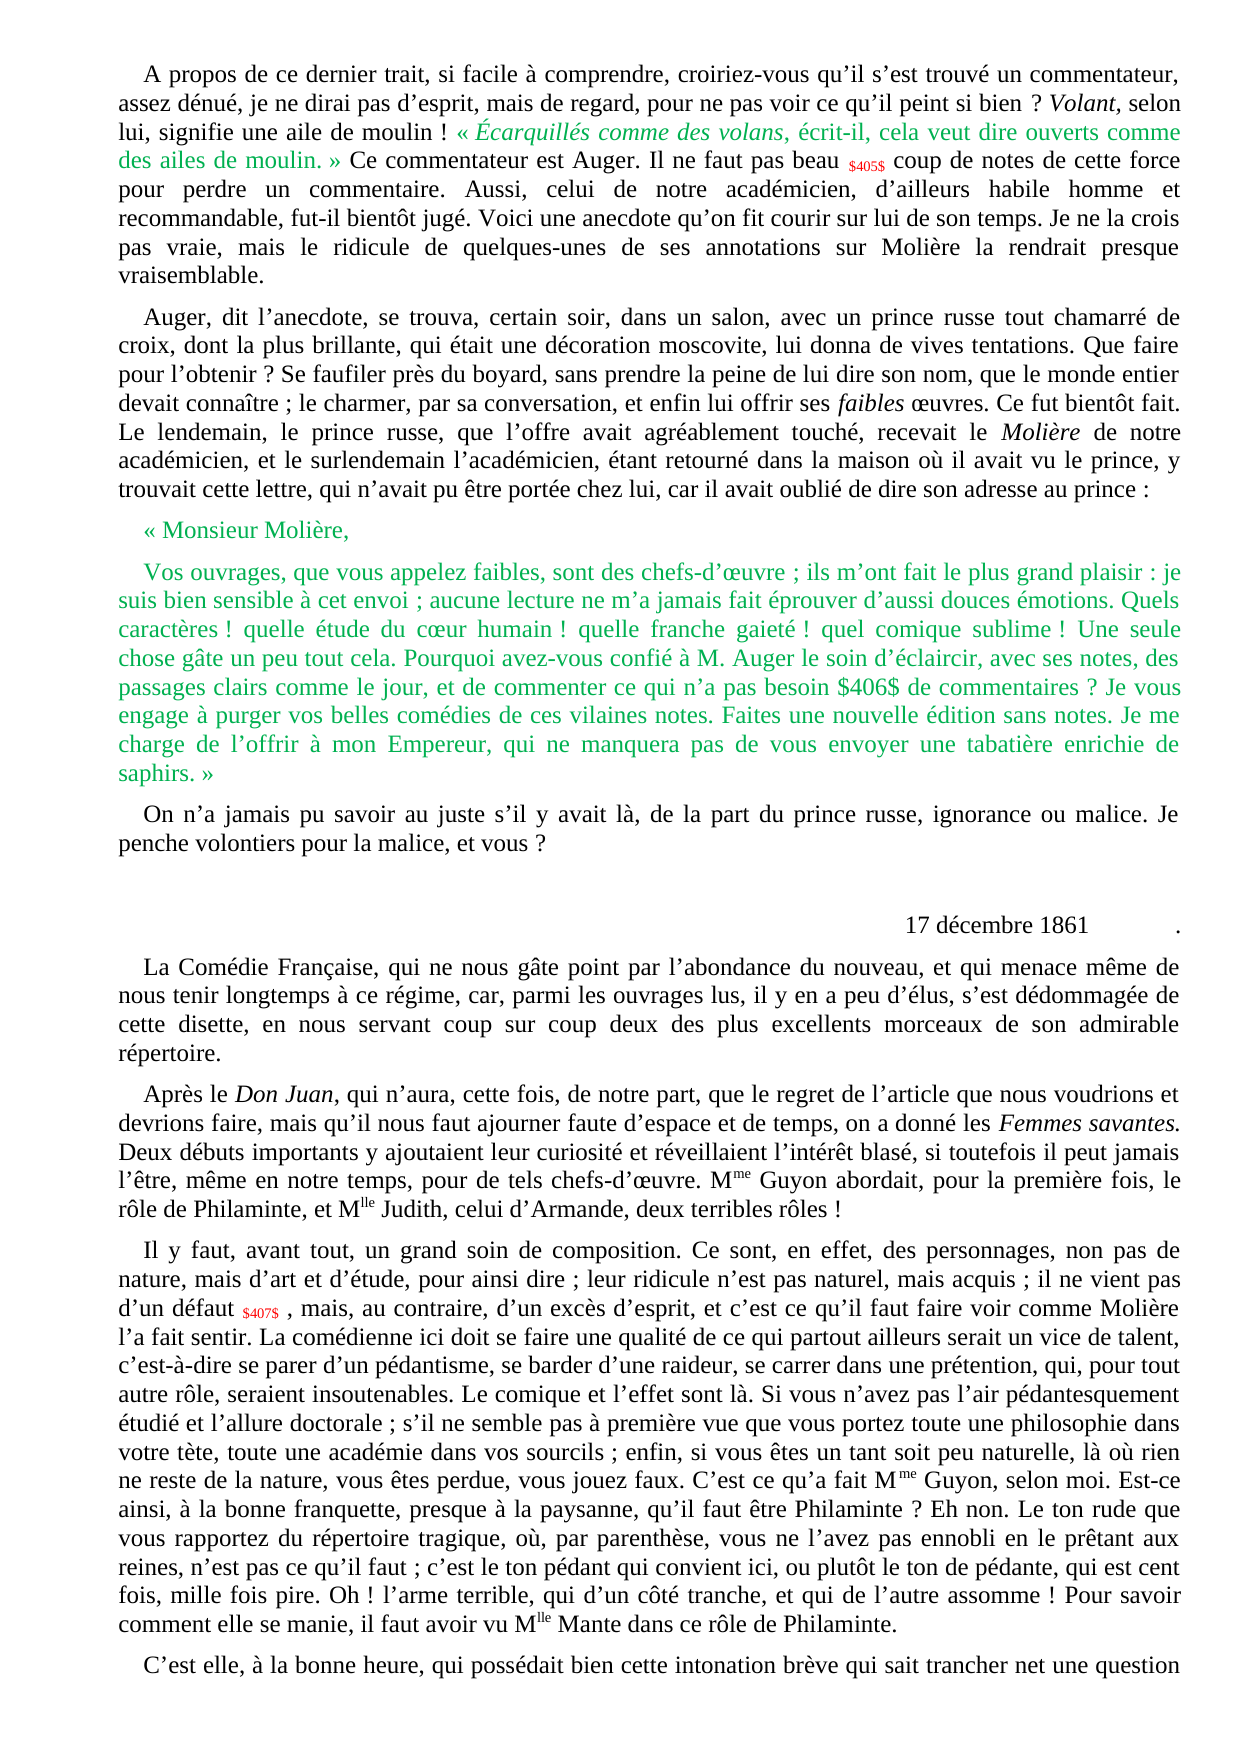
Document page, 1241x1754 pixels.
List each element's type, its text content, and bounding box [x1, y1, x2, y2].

text Il y faut, avant tout, un grand soin de composition. Ce sont, en effet, des personnages, non pas de nature, mais d’art et d’étude, pour ainsi dire ; leur ridicule n’est pas naturel, mais acquis ; il ne vient pas d’un défaut $407$ , mais, au contraire, d’un excès d’esprit, et c’est ce qu’il faut faire voir comme Molière l’a fait sentir. La comédienne ici doit se faire une qualité de ce qui partout ailleurs serait un vice de talent, c’est-à-dire se parer d’un pédantisme, se barder d’une raideur, se carrer dans une prétention, qui, pour tout autre rôle, seraient insoutenables. Le comique et l’effet sont là. Si vous n’avez pas l’air pédantesquement étudié et l’allure doctorale ; s’il ne semble pas à première vue que vous portez toute une philosophie dans votre tète, toute une académie dans vos sourcils ; enfin, si vous êtes un tant soit peu naturelle, là où rien ne reste de la nature, vous êtes perdue, vous jouez faux. C’est ce qu’a fait Mme Guyon, selon moi. Est-ce ainsi, à la bonne franquette, presque à la paysanne, qu’il faut être Philaminte ? Eh non. Le ton rude que vous rapportez du répertoire tragique, où, par parenthèse, vous ne l’avez pas ennobli en le prêtant aux reines, n’est pas ce qu’il faut ; c’est le ton pédant qui convient ici, ou plutôt le ton de pédante, qui est cent fois, mille fois pire. Oh ! l’arme terrible, qui d’un côté tranche, et qui de l’autre assomme ! Pour savoir comment elle se manie, il faut avoir vu Mlle Mante dans ce rôle de Philaminte. [118, 1235, 1181, 1638]
text « Monsieur Molière, [118, 515, 1181, 544]
text On n’a jamais pu savoir au juste s’il y avait là, de la part du prince russe, ignorance ou malice. Je penche volontiers pour la malice, et vous ? [118, 799, 1181, 857]
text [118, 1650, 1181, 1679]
text A propos de ce dernier trait, si facile à comprendre, croiriez-vous qu’il s’est trouvé un commentateur, assez dénué, je ne dirai pas d’esprit, mais de regard, pour ne pas voir ce qu’il peint si bien ? Volant, selon lui, signifie une aile de moulin ! « Écarquillés comme des volans, écrit-il, cela veut dire ouverts comme des ailes de moulin. » Ce commentateur est Auger. Il ne faut pas beau $405$ coup de notes de cette force pour perdre un commentaire. Aussi, celui de notre académicien, d’ailleurs habile homme et recommandable, fut-il bientôt jugé. Voici une anecdote qu’on fit courir sur lui de son temps. Je ne la crois pas vraie, mais le ridicule de quelques-unes de ses annotations sur Molière la rendrait presque vraisemblable. [118, 59, 1181, 289]
text Auger, dit l’anecdote, se trouva, certain soir, dans un salon, avec un prince russe tout chamarré de croix, dont la plus brillante, qui était une décoration moscovite, lui donna de vives tentations. Que faire pour l’obtenir ? Se faufiler près du boyard, sans prendre la peine de lui dire son nom, que le monde entier devait connaître ; le charmer, par sa conversation, et enfin lui offrir ses faibles œuvres. Ce fut bientôt fait. Le lendemain, le prince russe, que l’offre avait agréablement touché, recevait le Molière de notre académicien, et le surlendemain l’académicien, étant retourné dans la maison où il avait vu le prince, y trouvait cette lettre, qui n’avait pu être portée chez lui, car il avait oublié de dire son adresse au prince : [118, 302, 1181, 503]
text Après le Don Juan, qui n’aura, cette fois, de notre part, que le regret de l’article que nous voudrions et devrions faire, mais qu’il nous faut ajourner faute d’espace et de temps, on a donné les Femmes savantes. Deux débuts importants y ajoutaient leur curiosité et réveillaient l’intérêt blasé, si toutefois il peut jamais l’être, même en notre temps, pour de tels chefs-d’œuvre. Mme Guyon abordait, pour la première fois, le rôle de Philaminte, et Mlle Judith, celui d’Armande, deux terribles rôles ! [118, 1079, 1181, 1223]
text La Comédie Française, qui ne nous gâte point par l’abondance du nouveau, et qui menace même de nous tenir longtemps à ce régime, car, parmi les ouvrages lus, il y en a peu d’élus, s’est dédommagée de cette disette, en nous servant coup sur coup deux des plus excellents morceaux de son admirable répertoire. [118, 952, 1181, 1067]
text 17 décembre 1861 . [118, 910, 1181, 939]
text Vos ouvrages, que vous appelez faibles, sont des chefs-d’œuvre ; ils m’ont fait le plus grand plaisir : je suis bien sensible à cet envoi ; aucune lecture ne m’a jamais fait éprouver d’aussi douces émotions. Quels caractères ! quelle étude du cœur humain ! quelle franche gaieté ! quel comique sublime ! Une seule chose gâte un peu tout cela. Pourquoi avez-vous confié à M. Auger le soin d’éclaircir, avec ses notes, des passages clairs comme le jour, et de commenter ce qui n’a pas besoin $406$ de commentaires ? Je vous engage à purger vos belles comédies de ces vilaines notes. Faites une nouvelle édition sans notes. Je me charge de l’offrir à mon Empereur, qui ne manquera pas de vous envoyer une tabatière enrichie de saphirs. » [118, 557, 1181, 787]
